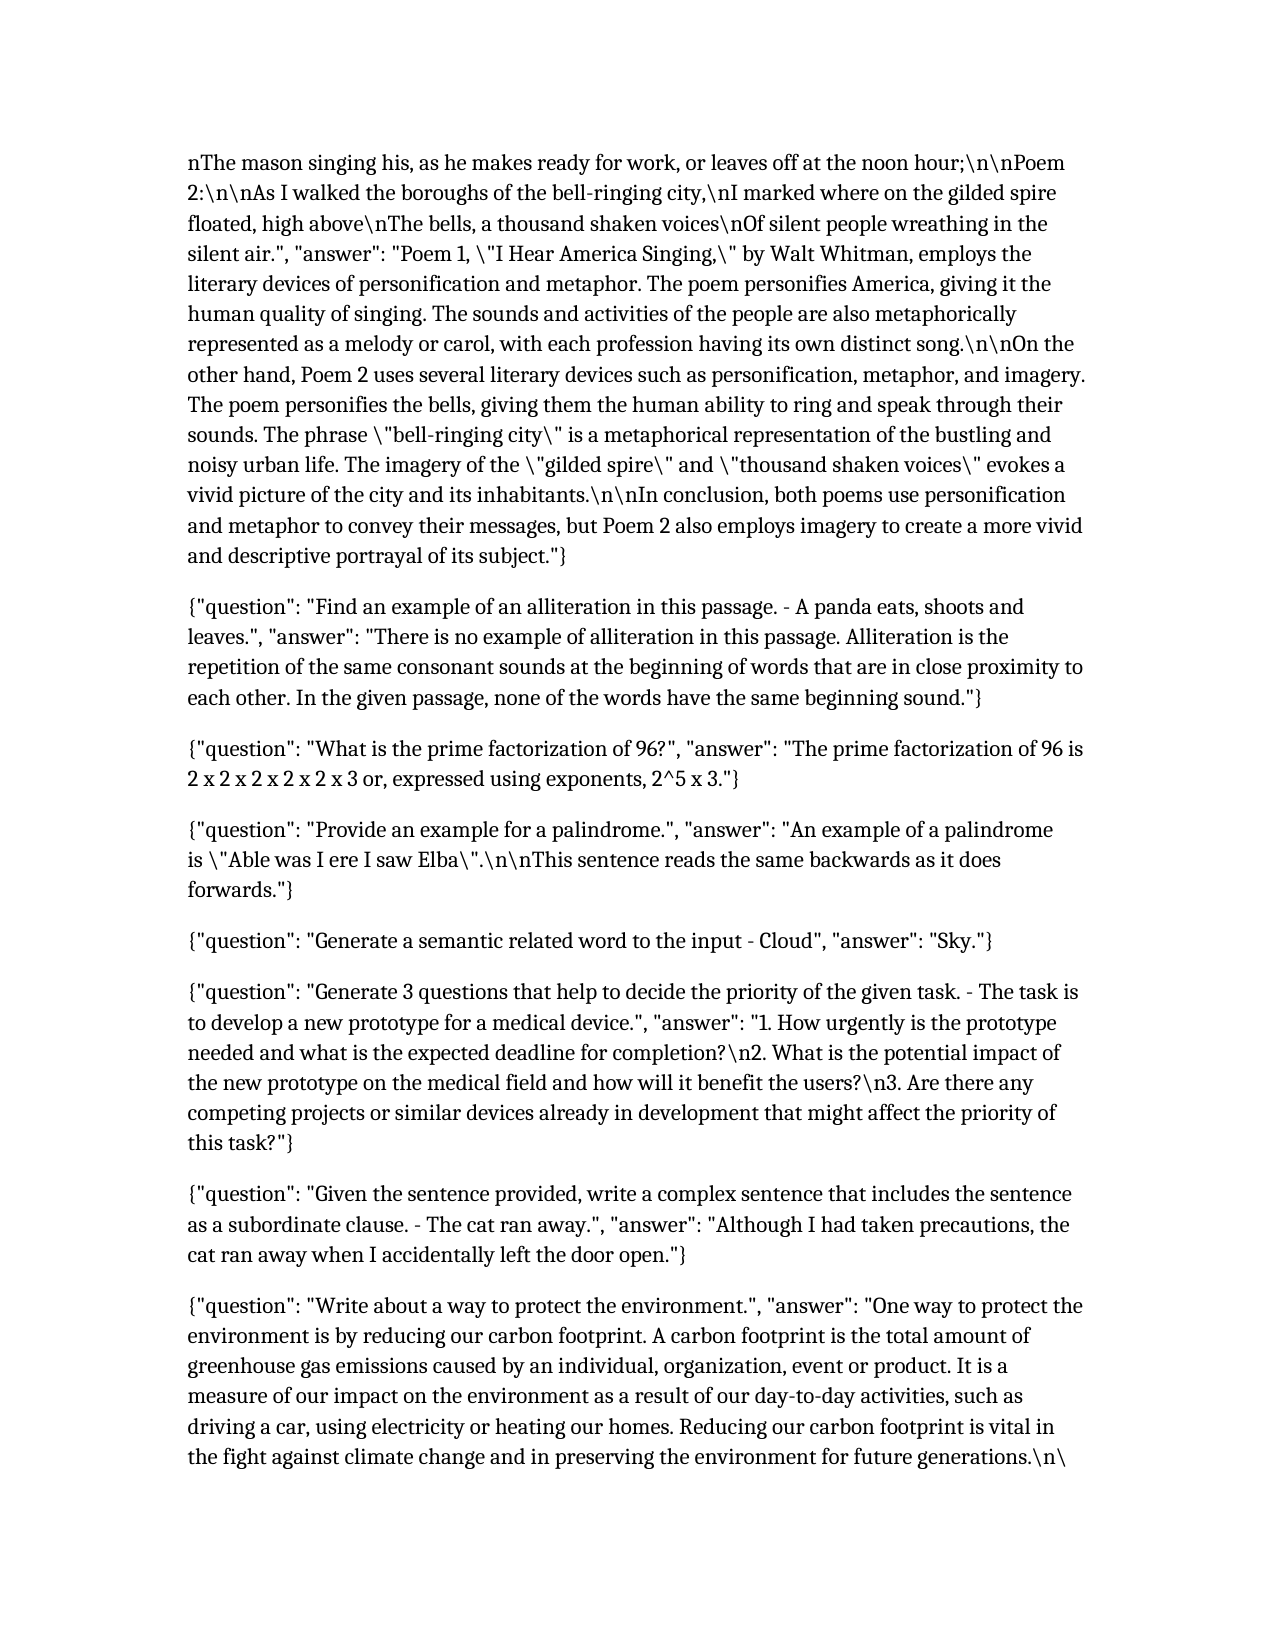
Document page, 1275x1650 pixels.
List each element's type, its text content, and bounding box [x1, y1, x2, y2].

text {"question": "Given the sentence provided, write a complex sentence that includes the sentence as a subordinate clause. - The cat ran away.", "answer": "Although I had taken precautions, the cat ran away when I accidentally left the door open."} [187, 1181, 1087, 1268]
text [187, 150, 1087, 569]
text {"question": "Provide an example for a palindrome.", "answer": "An example of a palindrome is \"Able was I ere I saw Elba\".\n\nThis sentence reads the same backwards as it does forwards."} [187, 817, 1087, 903]
text {"question": "Find an example of an alliteration in this passage. - A panda eats, shoots and leaves.", "answer": "There is no example of alliteration in this passage. Alliteration is the repetition of the same consonant sounds at the beginning of words that are in close proximity to each other. In the given passage, none of the words have the same beginning sound."} [187, 594, 1087, 711]
text {"question": "Generate a semantic related word to the input - Cloud", "answer": "Sky."} [187, 928, 1087, 954]
text {"question": "Generate 3 questions that help to decide the priority of the given task. - The task is to develop a new prototype for a medical device.", "answer": "1. How urgently is the prototype needed and what is the expected deadline for completion?\n2. What is the potential impact of the new prototype on the medical field and how will it benefit the users?\n3. Are there any competing projects or similar devices already in development that might affect the priority of this task?"} [187, 979, 1087, 1157]
text {"question": "What is the prime factorization of 96?", "answer": "The prime factorization of 96 is 2 x 2 x 2 x 2 x 2 x 3 or, expressed using exponents, 2^5 x 3."} [187, 735, 1087, 792]
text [187, 1293, 1087, 1470]
